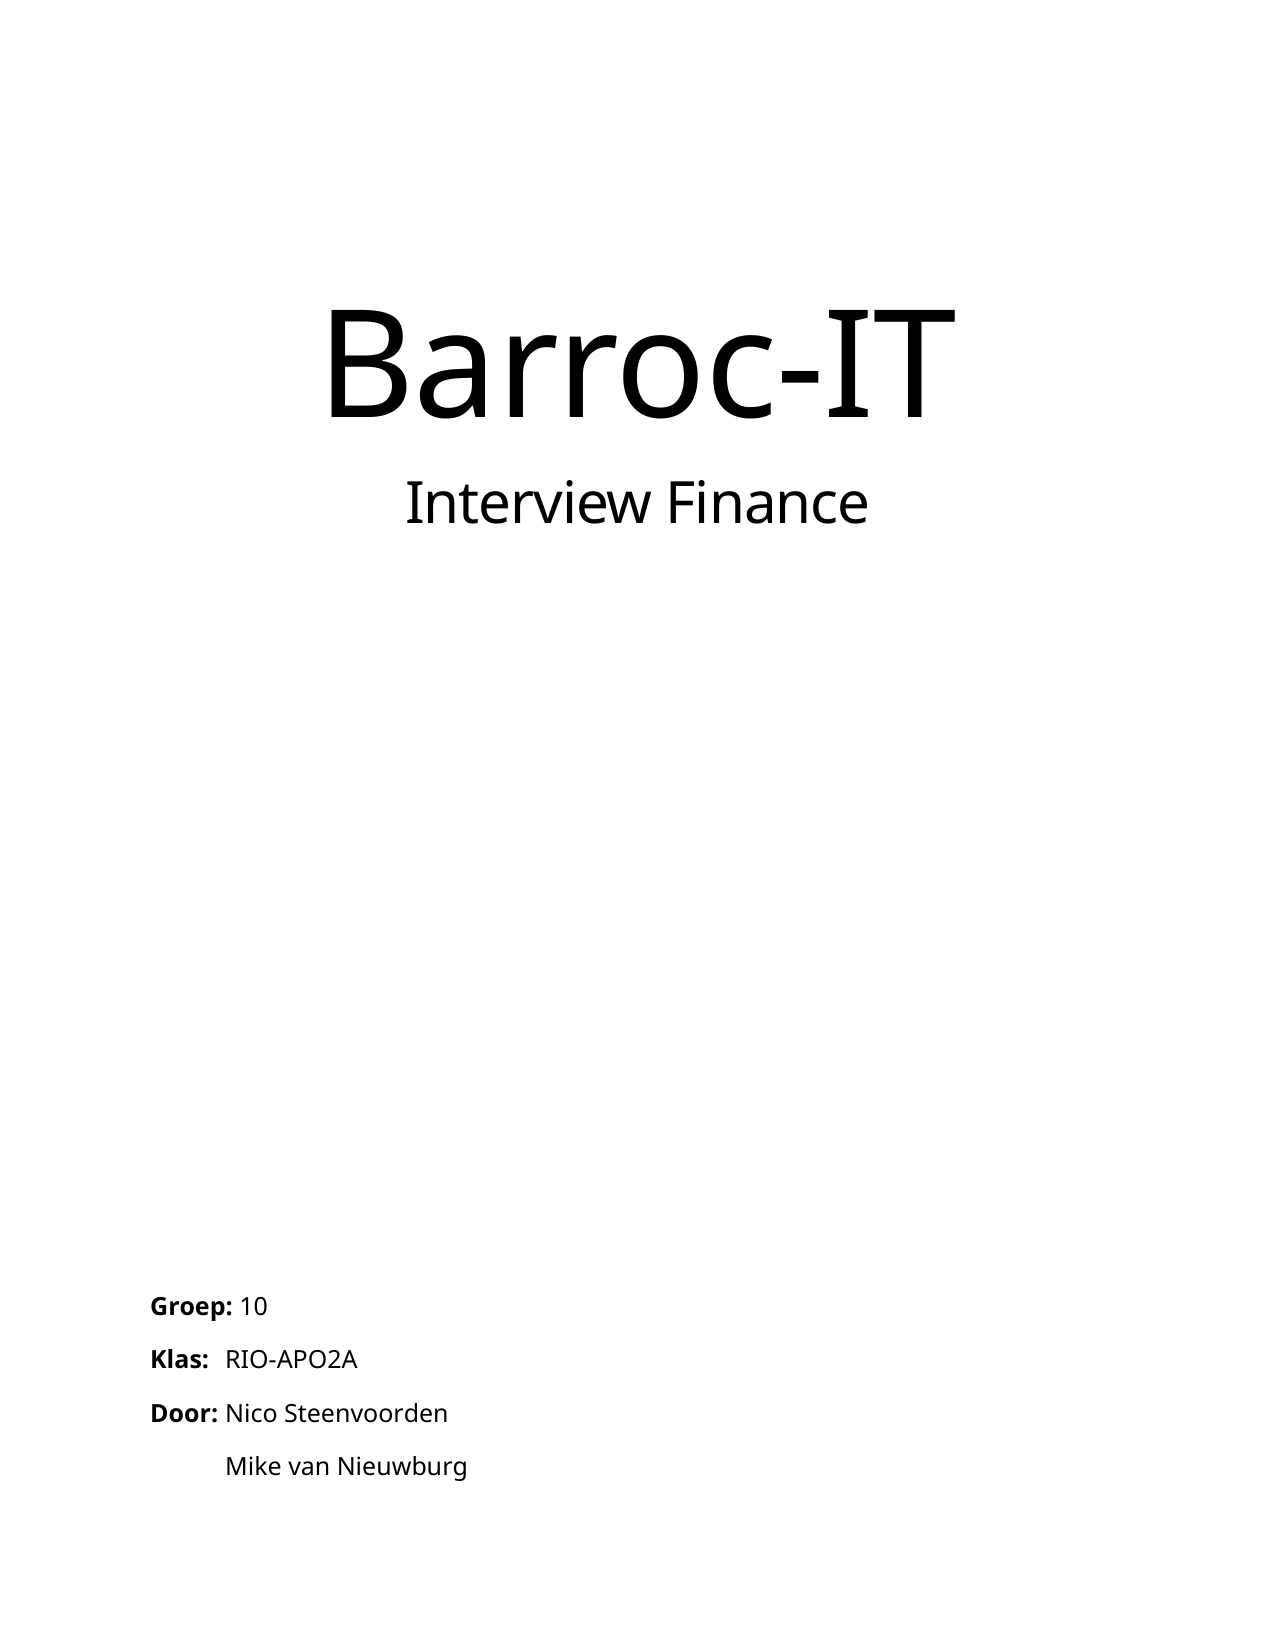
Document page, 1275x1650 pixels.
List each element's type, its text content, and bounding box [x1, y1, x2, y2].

text Mike van Nieuwburg [150, 1449, 1125, 1483]
title Barroc-IT [150, 257, 1125, 461]
text Klas: RIO-APO2A [150, 1342, 1125, 1376]
text Door: Nico Steenvoorden [150, 1396, 1125, 1430]
text Groep: 10 [150, 1289, 1125, 1323]
